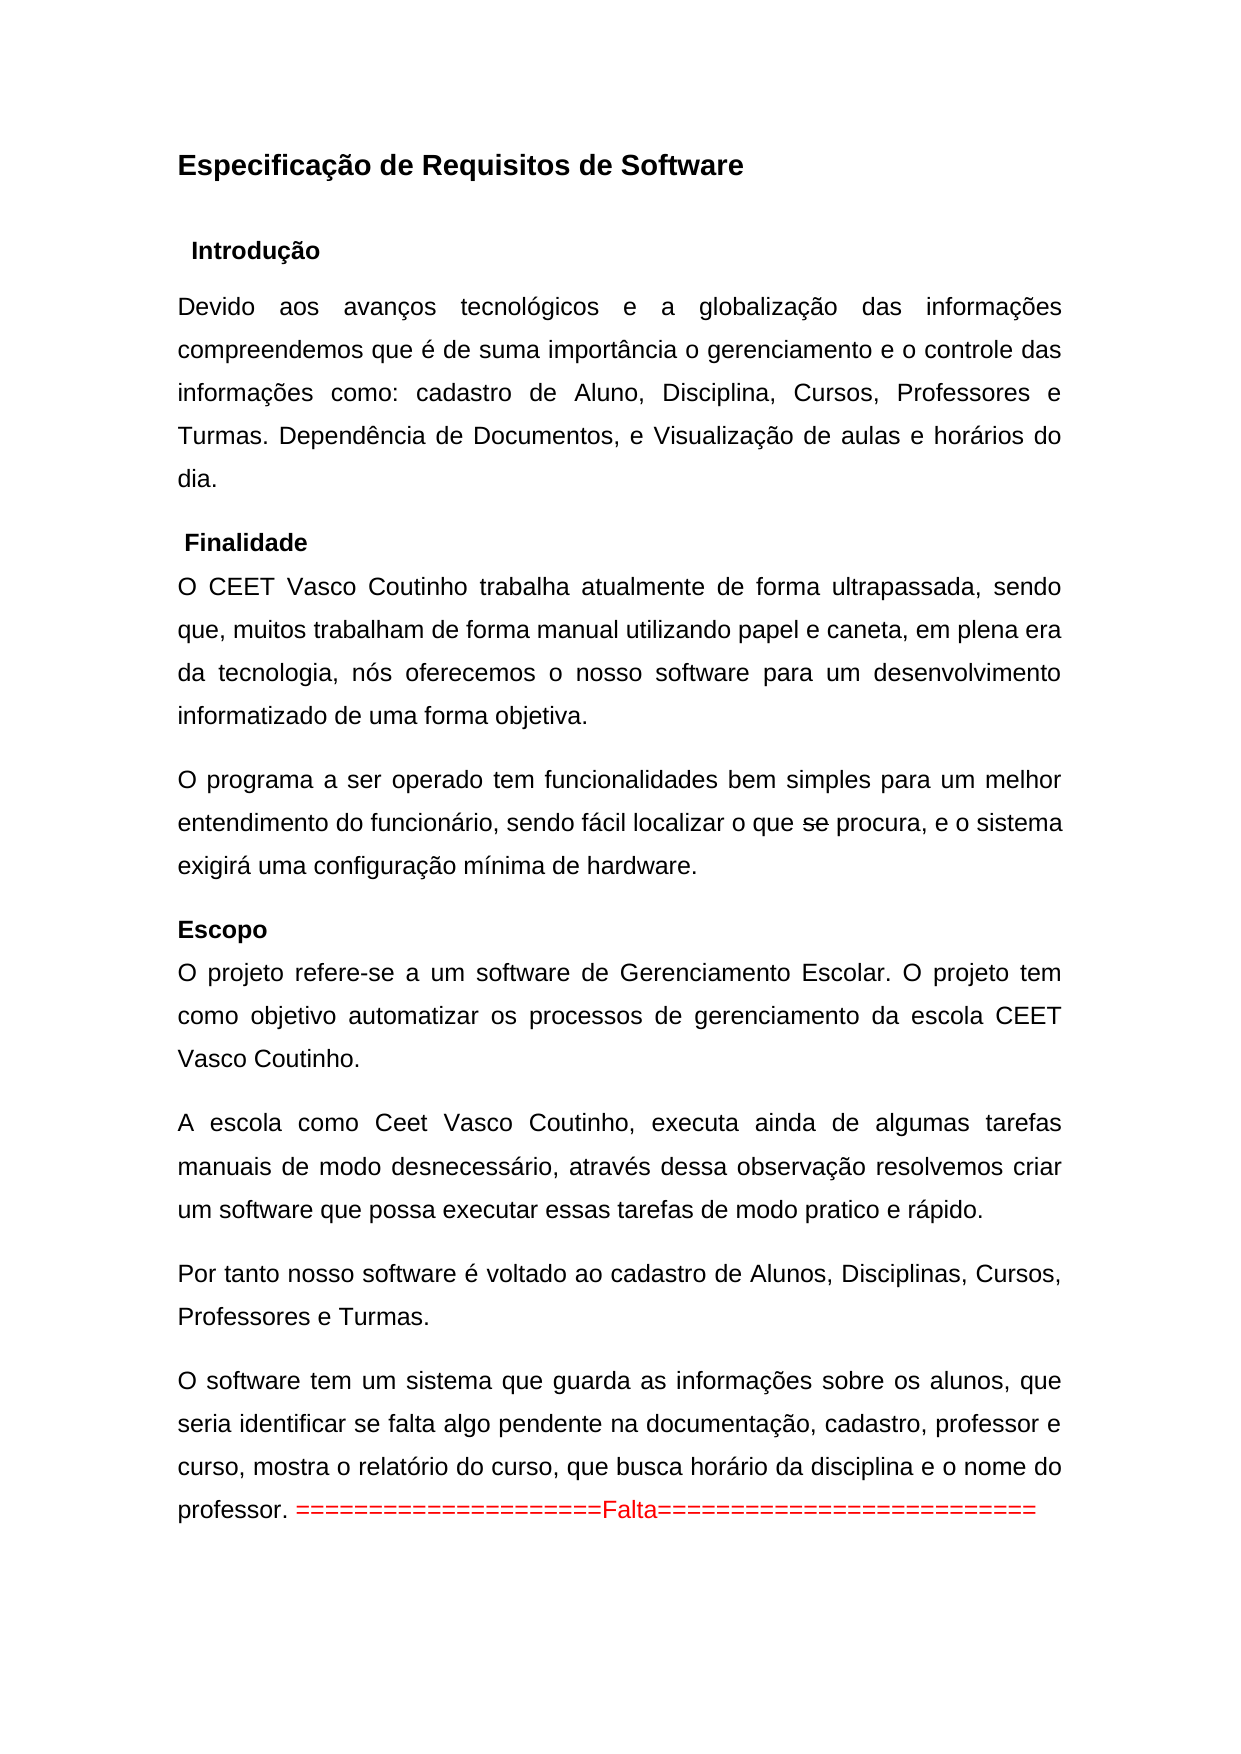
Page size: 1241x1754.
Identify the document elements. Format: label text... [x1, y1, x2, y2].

text Especificação de Requisitos de Software [177, 148, 1063, 181]
subtitle Introdução [177, 236, 1063, 265]
text O programa a ser operado tem funcionalidades bem simples para um melhor entendimento do funcionário, sendo fácil localizar o que se procura, e o sistema exigirá uma configuração mínima de hardware. [177, 765, 1063, 880]
text Por tanto nosso software é voltado ao cadastro de Alunos, Disciplinas, Cursos, Professores e Turmas. [177, 1258, 1063, 1330]
text A escola como Ceet Vasco Coutinho, executa ainda de algumas tarefas manuais de modo desnecessário, através dessa observação resolvemos criar um software que possa executar essas tarefas de modo pratico e rápido. [177, 1108, 1063, 1223]
text O CEET Vasco Coutinho trabalha atualmente de forma ultrapassada, sendo que, muitos trabalham de forma manual utilizando papel e caneta, em plena era da tecnologia, nós oferecemos o nosso software para um desenvolvimento informatizado de uma forma objetiva. [177, 571, 1063, 729]
subtitle Finalidade [177, 528, 1063, 557]
text O projeto refere-se a um software de Gerenciamento Escolar. O projeto tem como objetivo automatizar os processos de gerenciamento da escola CEET Vasco Coutinho. [177, 958, 1063, 1073]
subtitle Escopo [177, 915, 1063, 944]
text Devido aos avanços tecnológicos e a globalização das informações compreendemos que é de suma importância o gerenciamento e o controle das informações como: cadastro de Aluno, Disciplina, Cursos, Professores e Turmas. Dependência de Documentos, e Visualização de aulas e horários do dia. [177, 292, 1063, 493]
text O software tem um sistema que guarda as informações sobre os alunos, que seria identificar se falta algo pendente na documentação, cadastro, professor e curso, mostra o relatório do curso, que busca horário da disciplina e o nome do professor. =====================Falta========================== [177, 1366, 1063, 1524]
